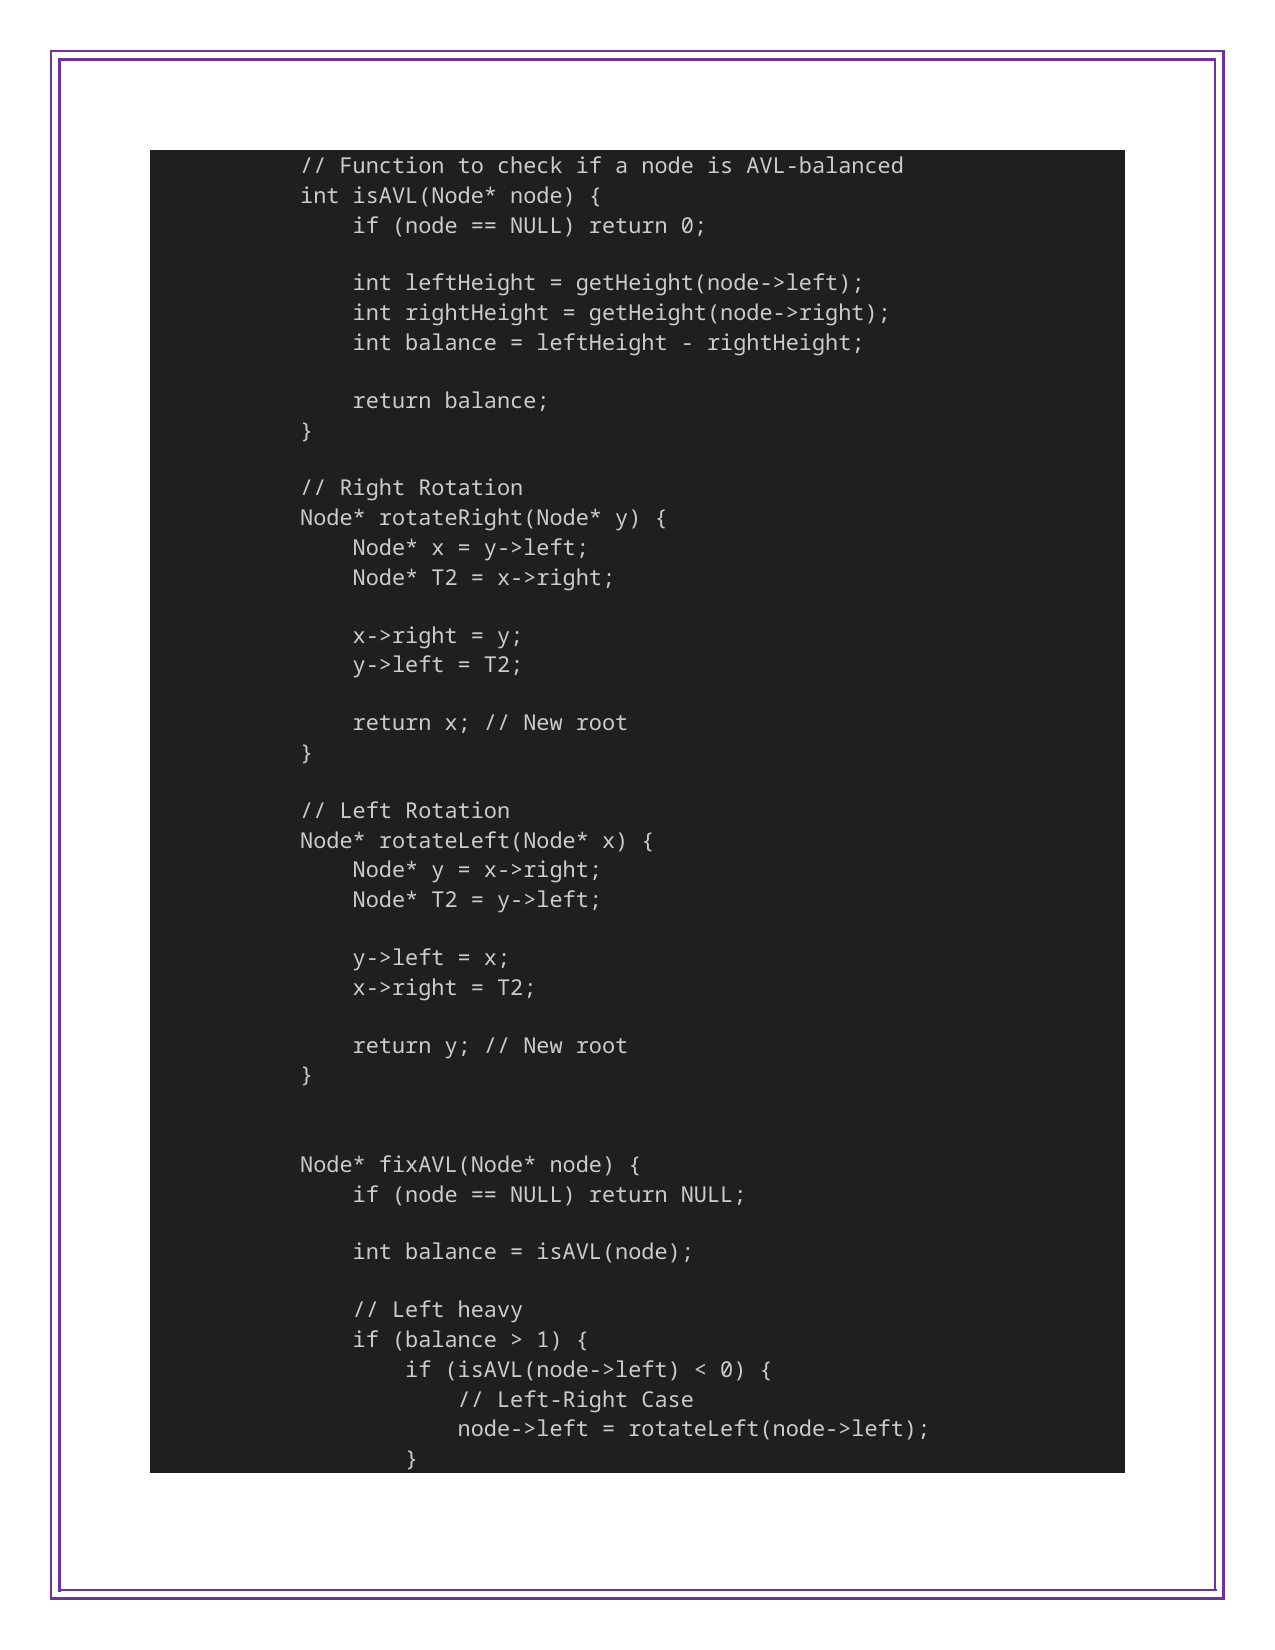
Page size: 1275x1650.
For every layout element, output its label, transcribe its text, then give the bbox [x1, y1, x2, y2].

text int balance = isAVL(node); [150, 1236, 1125, 1266]
text Node* T2 = y->left; [150, 884, 1125, 914]
text if (balance > 1) { [150, 1324, 1125, 1354]
text // Function to check if a node is AVL-balanced [150, 150, 1125, 180]
text Node* rotateRight(Node* y) { [150, 502, 1125, 532]
text Node* y = x->right; [150, 854, 1125, 884]
text // Left Rotation [150, 795, 1125, 824]
text int rightHeight = getHeight(node->right); [150, 297, 1125, 327]
text // Right Rotation [150, 472, 1125, 502]
text int balance = leftHeight - rightHeight; [150, 327, 1125, 357]
text return x; // New root [150, 707, 1125, 737]
text x->right = T2; [150, 972, 1125, 1002]
text y->left = x; [150, 942, 1125, 972]
text if (node == NULL) return NULL; [150, 1178, 1125, 1208]
text } [150, 1443, 1125, 1473]
text x->right = y; [150, 619, 1125, 649]
text int leftHeight = getHeight(node->left); [150, 267, 1125, 297]
text Node* x = y->left; [150, 532, 1125, 562]
text } [150, 414, 1125, 444]
text Node* fixAVL(Node* node) { [150, 1149, 1125, 1178]
text // Left-Right Case [150, 1383, 1125, 1413]
text return y; // New root [150, 1029, 1125, 1059]
text node->left = rotateLeft(node->left); [150, 1413, 1125, 1443]
text Node* rotateLeft(Node* x) { [150, 824, 1125, 854]
text // Left heavy [150, 1294, 1125, 1324]
text int isAVL(Node* node) { [150, 180, 1125, 209]
text y->left = T2; [150, 649, 1125, 679]
text } [150, 737, 1125, 767]
text return balance; [150, 385, 1125, 414]
text } [150, 1059, 1125, 1089]
text if (node == NULL) return 0; [150, 209, 1125, 239]
text if (isAVL(node->left) < 0) { [150, 1354, 1125, 1383]
text Node* T2 = x->right; [150, 562, 1125, 592]
